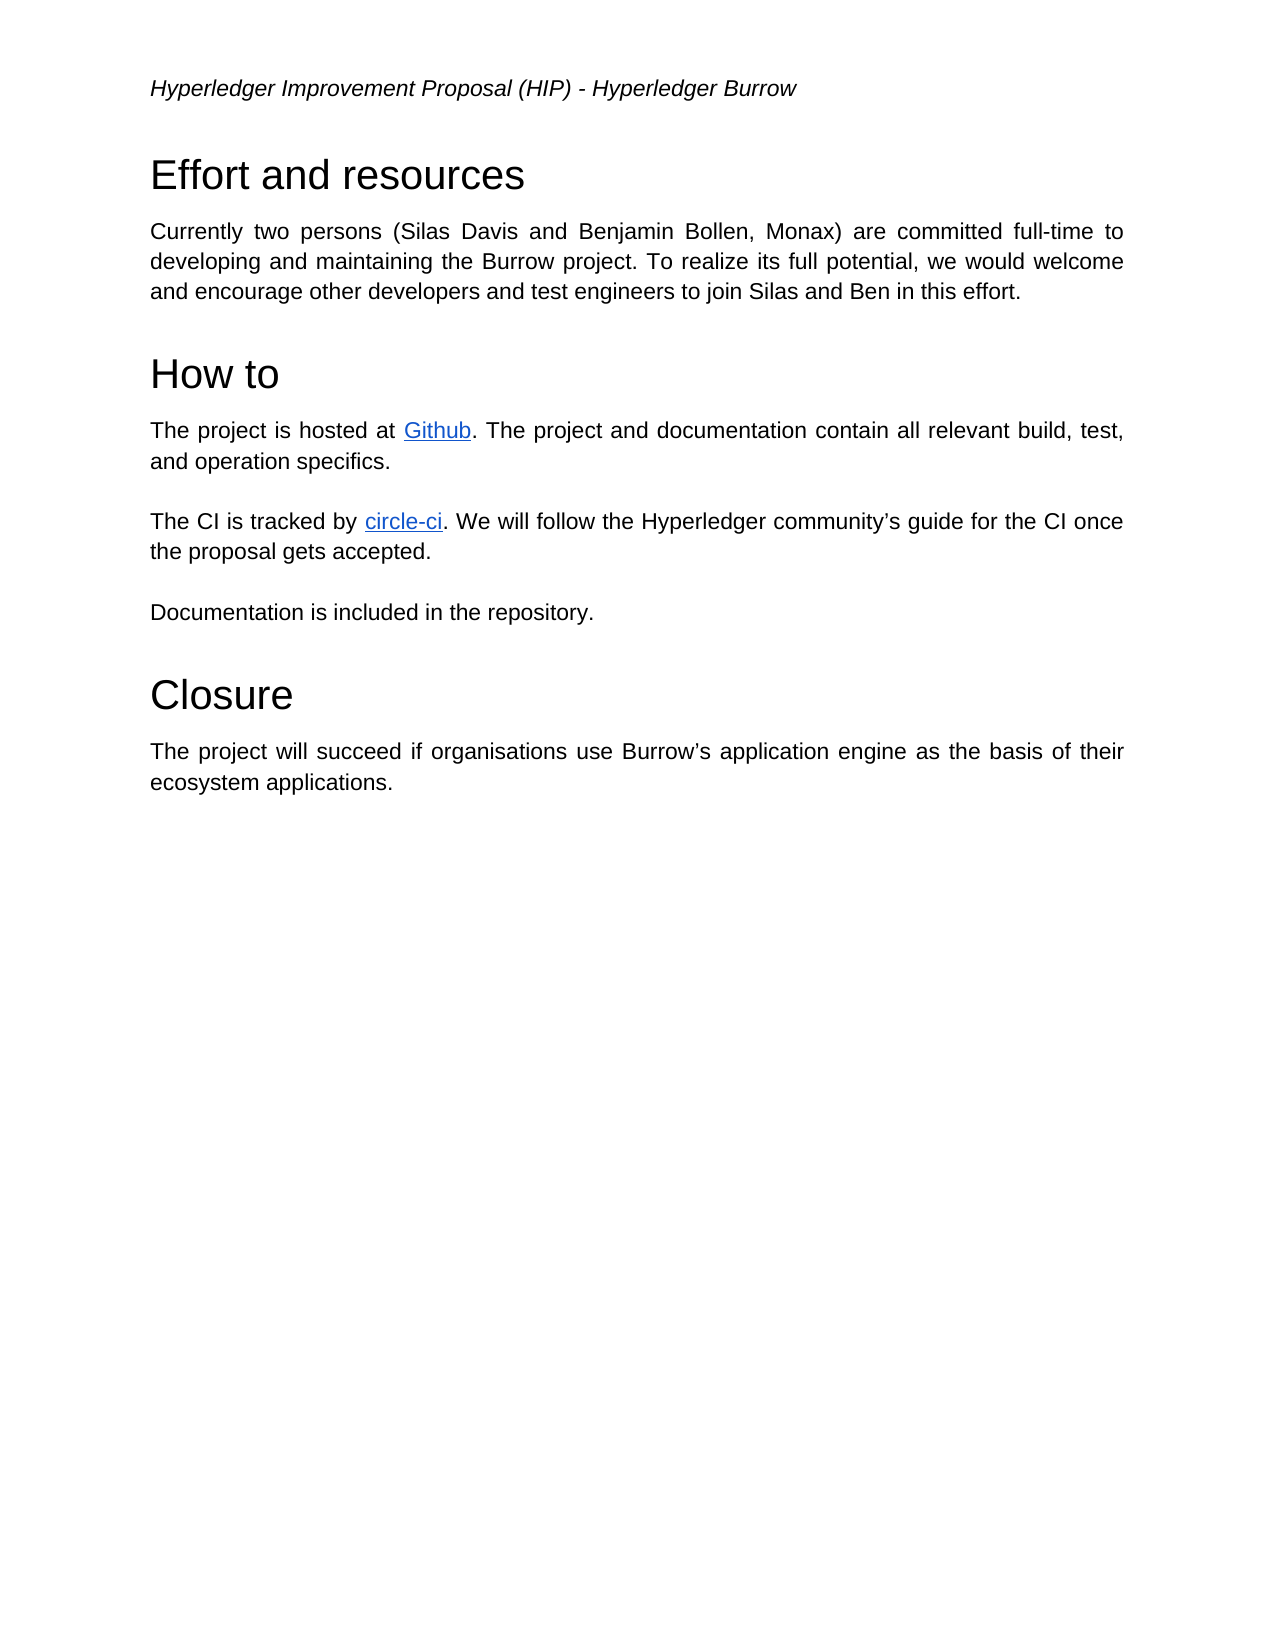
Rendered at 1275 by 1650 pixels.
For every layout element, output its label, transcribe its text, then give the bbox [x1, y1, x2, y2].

subtitle How to [150, 350, 1125, 398]
subtitle Effort and resources [150, 150, 1125, 198]
text Currently two persons (Silas Davis and Benjamin Bollen, Monax) are committed full-time to developing and maintaining the Burrow project. To realize its full potential, we would welcome and encourage other developers and test engineers to join Silas and Ben in this effort. [150, 218, 1125, 304]
text The project will succeed if organisations use Burrow’s application engine as the basis of their ecosystem applications. [150, 738, 1125, 795]
text The CI is tracked by circle-ci. We will follow the Hyperledger community’s guide for the CI once the proposal gets accepted. [150, 508, 1125, 565]
text Documentation is included in the repository. [150, 599, 1125, 625]
subtitle Closure [150, 671, 1125, 718]
text The project is hosted at Github. The project and documentation contain all relevant build, test, and operation specifics. [150, 417, 1125, 474]
